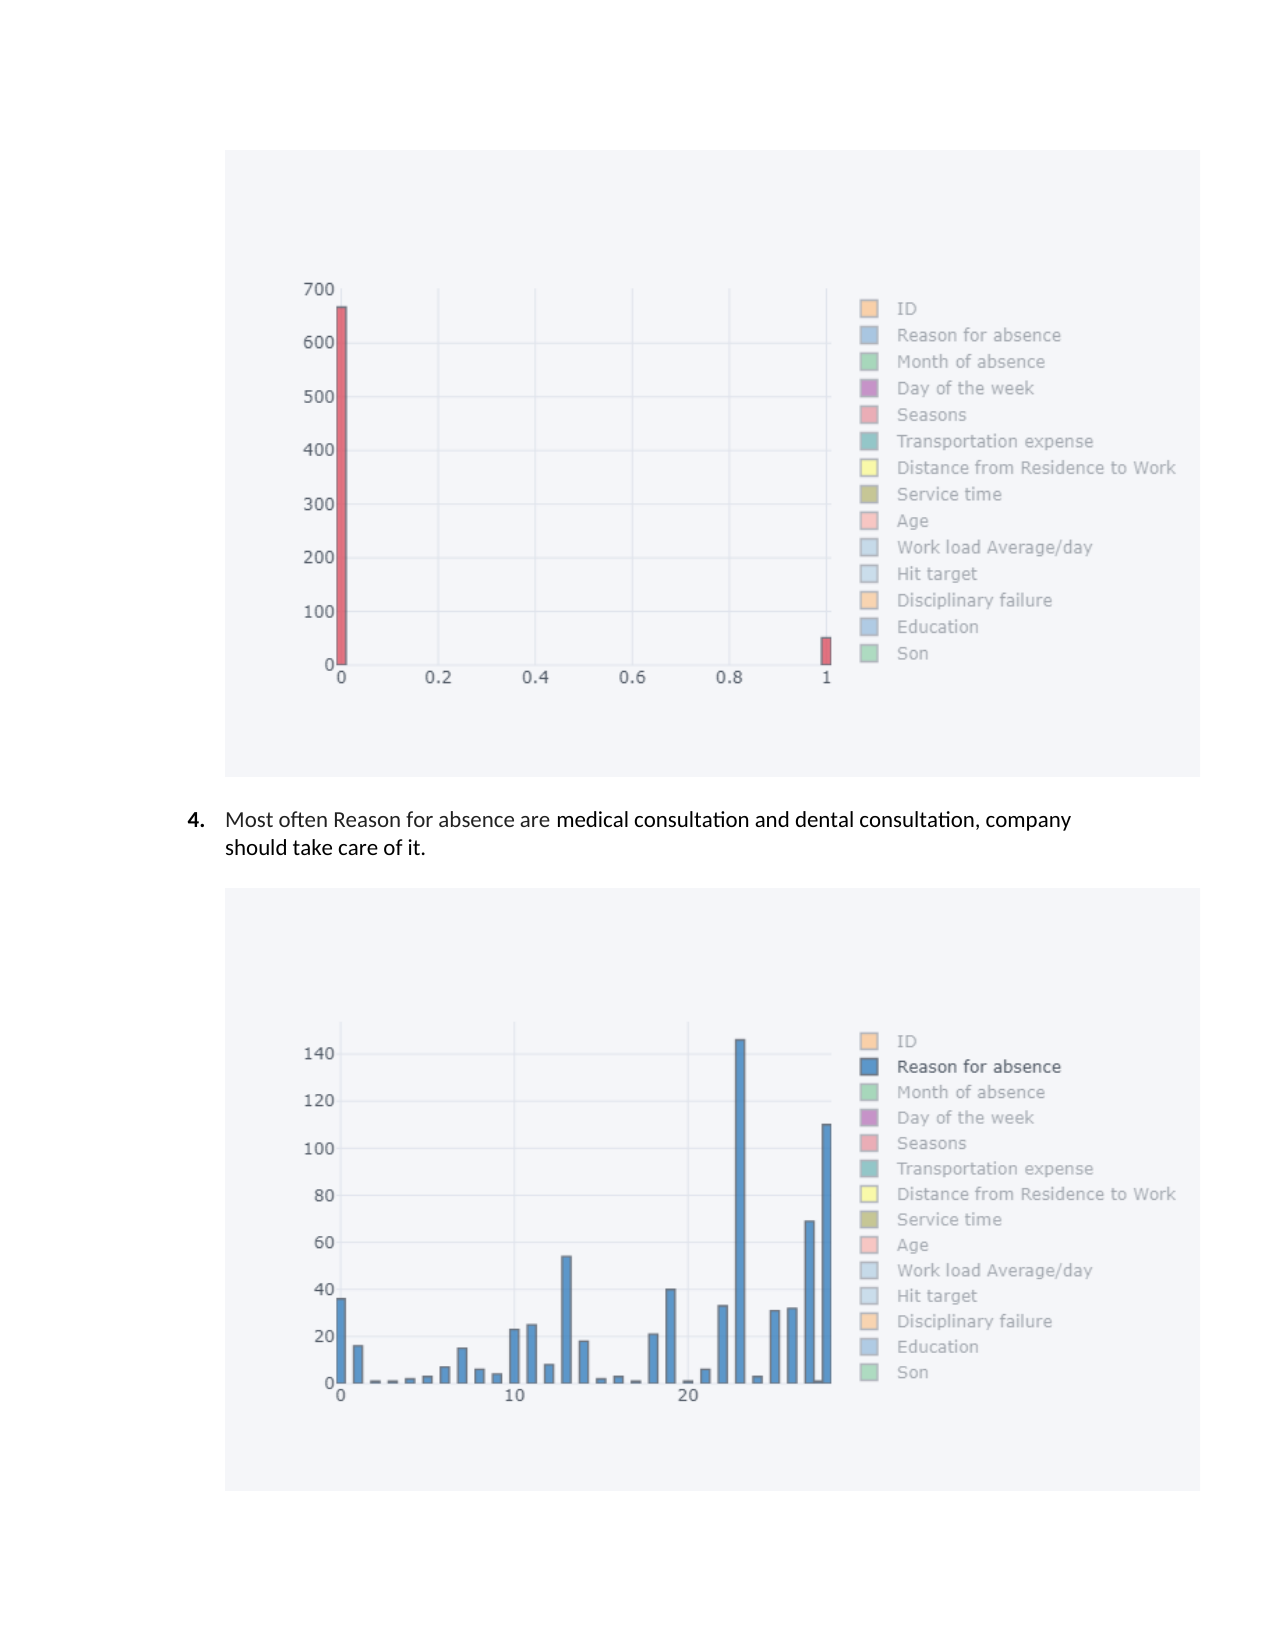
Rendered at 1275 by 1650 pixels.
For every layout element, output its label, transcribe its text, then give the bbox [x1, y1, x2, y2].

picture [225, 150, 1200, 777]
list Most often Reason for absence are medical consultation and dental consultation, company should take care of it. [187, 805, 1125, 861]
picture [225, 888, 1200, 1491]
